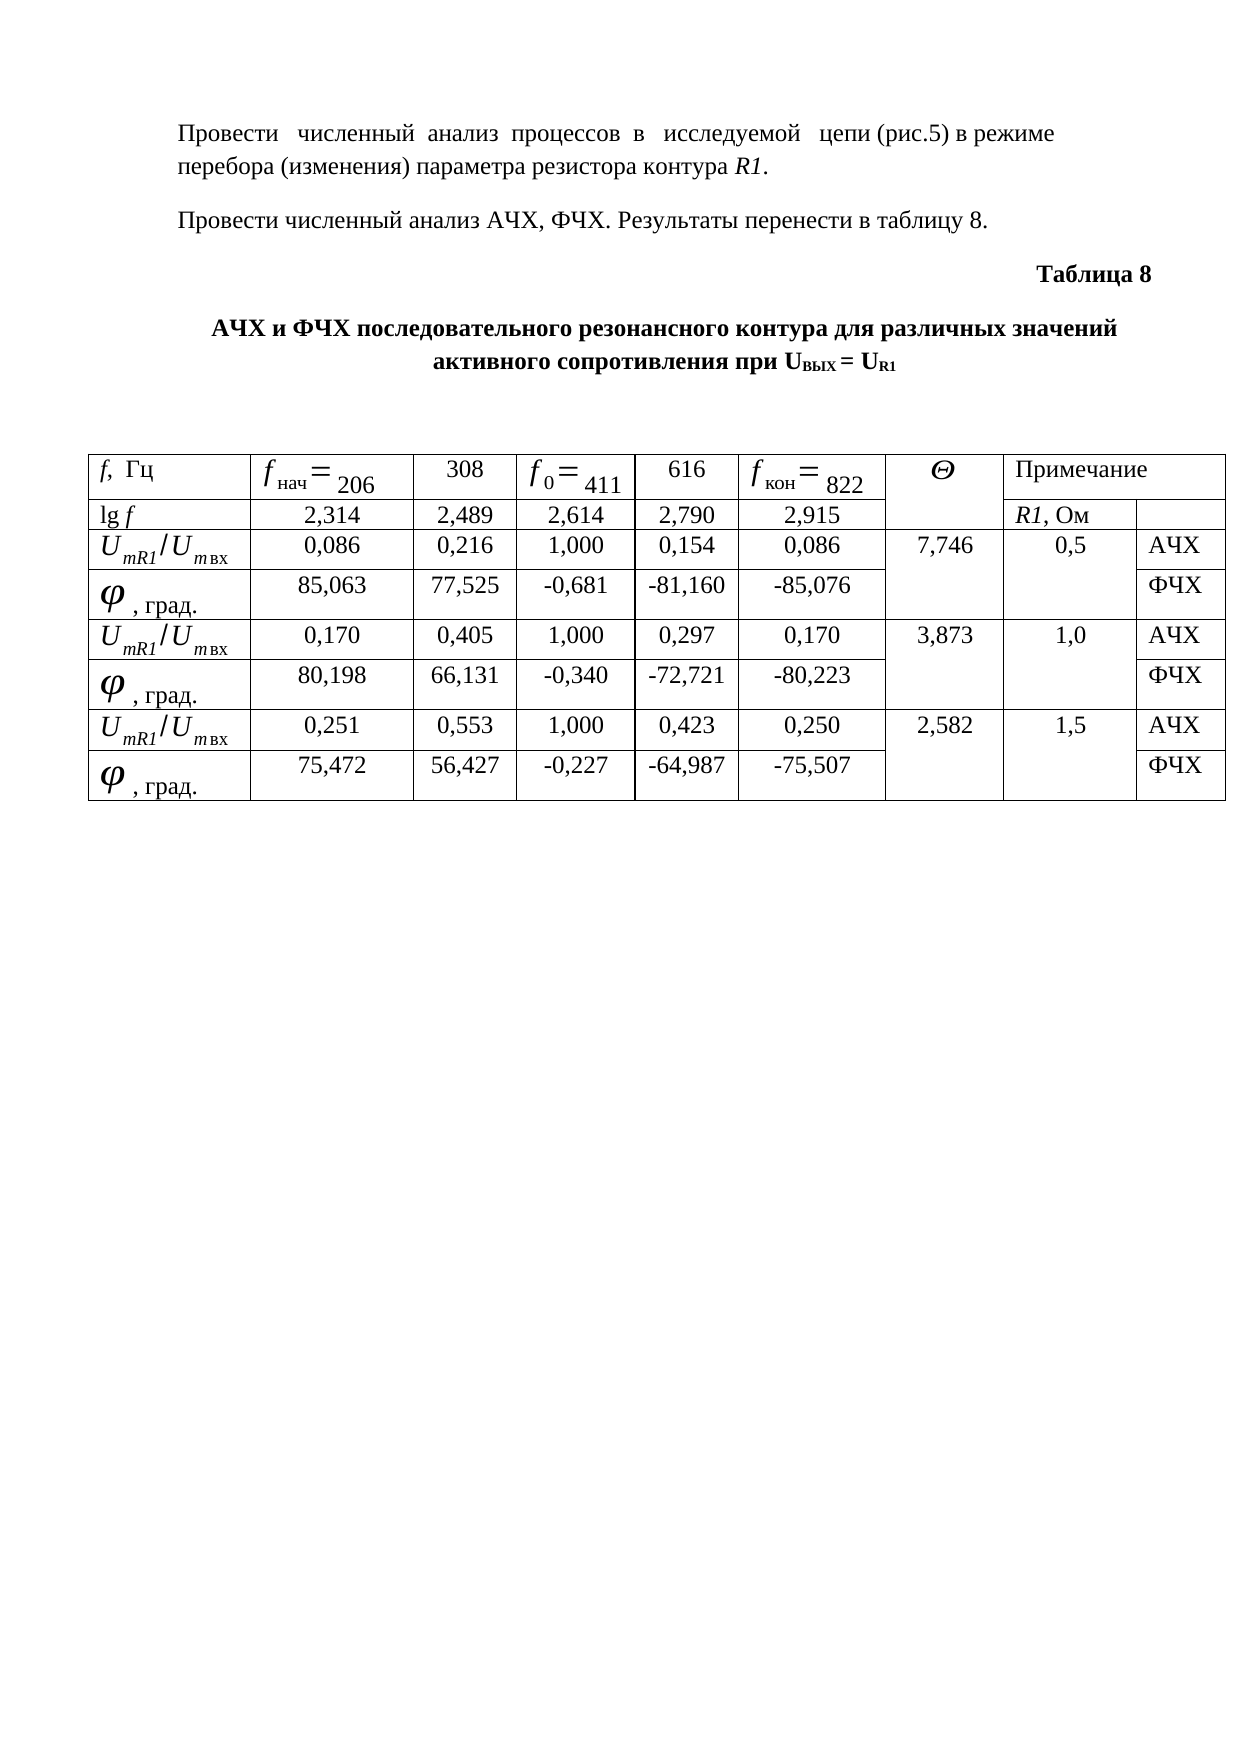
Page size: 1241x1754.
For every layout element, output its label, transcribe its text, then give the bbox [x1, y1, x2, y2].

table_cell 1,000 [517, 710, 634, 749]
table_cell [89, 530, 250, 569]
table_cell -0,227 [517, 751, 634, 800]
table_cell 77,525 [414, 570, 516, 619]
table_cell 7,746 [886, 530, 1003, 619]
table_cell [89, 710, 250, 749]
table_cell -85,076 [739, 570, 885, 619]
table_cell 0,251 [251, 710, 413, 749]
table_cell 2,790 [636, 500, 738, 529]
table_cell 66,131 [414, 660, 516, 709]
table_cell [1137, 500, 1225, 529]
table_cell 0,216 [414, 530, 516, 569]
table_cell 2,614 [517, 500, 634, 529]
table_cell 2,314 [251, 500, 413, 529]
table_header Примечание [1004, 455, 1225, 499]
table_header 308 [414, 455, 516, 499]
table_cell -75,507 [739, 751, 885, 800]
table_cell 3,873 [886, 620, 1003, 709]
table_cell -72,721 [636, 660, 738, 709]
table_cell 80,198 [251, 660, 413, 709]
table_cell ФЧХ [1137, 751, 1225, 800]
table_header [886, 455, 1003, 529]
table_cell 0,086 [251, 530, 413, 569]
text АЧХ и ФЧХ последовательного резонансного контура для различных значений активного сопротивления при UВЫХ = UR1 [177, 313, 1152, 374]
table_cell 2,582 [886, 710, 1003, 800]
table_cell 2,489 [414, 500, 516, 529]
table_cell R1, Ом [1004, 500, 1136, 529]
table_cell -81,160 [636, 570, 738, 619]
table_cell 1,000 [517, 530, 634, 569]
table_header 411 [517, 455, 634, 499]
table_cell -80,223 [739, 660, 885, 709]
table_cell 56,427 [414, 751, 516, 800]
table_cell 75,472 [251, 751, 413, 800]
table_cell 2,915 [739, 500, 885, 529]
table_cell 0,170 [739, 620, 885, 659]
table_cell ФЧХ [1137, 570, 1225, 619]
table_header 822 [739, 455, 885, 499]
table_cell 1,000 [517, 620, 634, 659]
table_cell 1,0 [1004, 620, 1136, 709]
table_cell , град. [89, 570, 250, 619]
table_cell 0,5 [1004, 530, 1136, 619]
table_cell 0,170 [251, 620, 413, 659]
table_cell lg f [89, 500, 250, 529]
text Провести численный анализ АЧХ, ФЧХ. Результаты перенести в таблицу 8. [177, 205, 1152, 234]
table_cell 0,154 [636, 530, 738, 569]
table_cell ФЧХ [1137, 660, 1225, 709]
table_cell 0,297 [636, 620, 738, 659]
table_cell -64,987 [636, 751, 738, 800]
table_cell 0,423 [636, 710, 738, 749]
table_cell АЧХ [1137, 620, 1225, 659]
table_header f, Гц [89, 455, 250, 499]
table_cell 1,5 [1004, 710, 1136, 800]
table_cell -0,340 [517, 660, 634, 709]
table_header 206 [251, 455, 413, 499]
table_cell 0,250 [739, 710, 885, 749]
text Таблица 8 [177, 259, 1152, 288]
table_cell 0,086 [739, 530, 885, 569]
table_cell 0,553 [414, 710, 516, 749]
table_cell 0,405 [414, 620, 516, 659]
text Провести численный анализ процессов в исследуемой цепи (рис.5) в режиме перебора (изменения) параметра резистора контура R1. [177, 118, 1152, 180]
table_cell [89, 620, 250, 659]
table_cell -0,681 [517, 570, 634, 619]
table_cell АЧХ [1137, 710, 1225, 749]
table_cell 85,063 [251, 570, 413, 619]
table_cell , град. [89, 660, 250, 709]
table_cell , град. [89, 751, 250, 800]
table_cell АЧХ [1137, 530, 1225, 569]
table_header 616 [636, 455, 738, 499]
